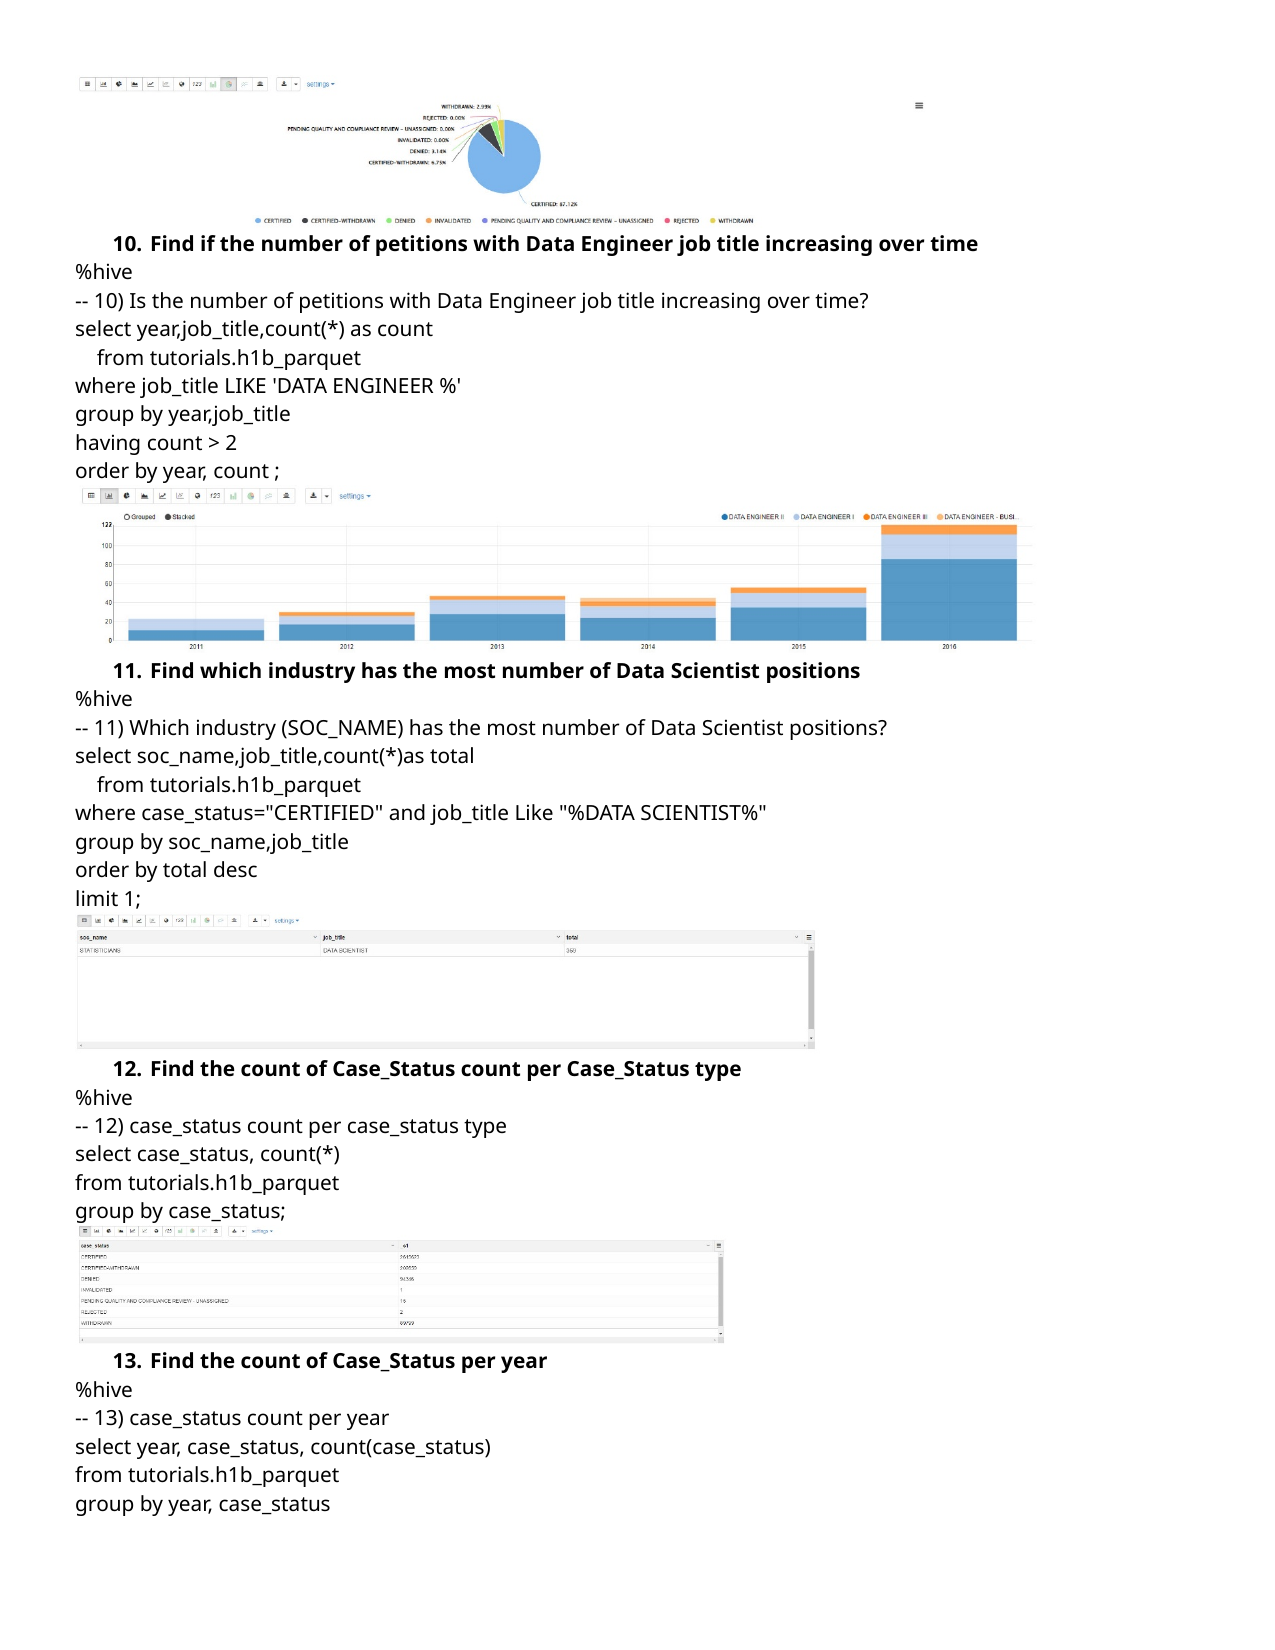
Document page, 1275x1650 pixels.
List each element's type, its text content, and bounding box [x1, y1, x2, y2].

text limit 1; [75, 884, 1200, 912]
picture [75, 485, 1050, 657]
text group by year,job_title [75, 399, 1200, 428]
text ​select soc_name,job_title,count(*)as total [75, 741, 1200, 770]
text group by case_status; [75, 1196, 1200, 1225]
text %hive [75, 257, 1200, 286]
text select year,job_title,count(*) as count [75, 314, 1200, 343]
text -- 10) Is the number of petitions with Data Engineer job title increasing over time? [75, 286, 1200, 314]
list Find if the number of petitions with Data Engineer job title increasing over time [112, 229, 1200, 257]
list Find which industry has the most number of Data Scientist positions [112, 656, 1200, 684]
text select year, case_status, count(case_status) [75, 1432, 1200, 1460]
text %hive [75, 684, 1200, 713]
text %hive [75, 1083, 1200, 1111]
text having count > 2 [75, 428, 1200, 456]
list Find the count of Case_Status count per Case_Status type [112, 1054, 1200, 1083]
text from tutorials.h1b_parquet [75, 343, 1200, 371]
text -- 12) case_status count per case_status type [75, 1111, 1200, 1139]
text from tutorials.h1b_parquet [75, 770, 1200, 798]
text order by total desc [75, 855, 1200, 884]
text where job_title LIKE 'DATA ENGINEER %' [75, 371, 1200, 399]
text order by year, count ; [75, 456, 1200, 485]
picture [75, 75, 935, 229]
text ​select case_status, count(*) [75, 1139, 1200, 1168]
text -- 11) Which industry (SOC_NAME) has the most number of Data Scientist positions? [75, 713, 1200, 741]
text group by soc_name,job_title [75, 827, 1200, 855]
text from tutorials.h1b_parquet [75, 1460, 1200, 1489]
picture [75, 912, 821, 1055]
picture [75, 1225, 729, 1347]
text from tutorials.h1b_parquet [75, 1168, 1200, 1196]
list Find the count of Case_Status per year [112, 1346, 1200, 1375]
text %hive [75, 1375, 1200, 1403]
text -- 13) case_status count per year [75, 1403, 1200, 1432]
text group by year, case_status [75, 1489, 1200, 1517]
text where case_status="CERTIFIED" and job_title Like "%DATA SCIENTIST%" [75, 798, 1200, 827]
